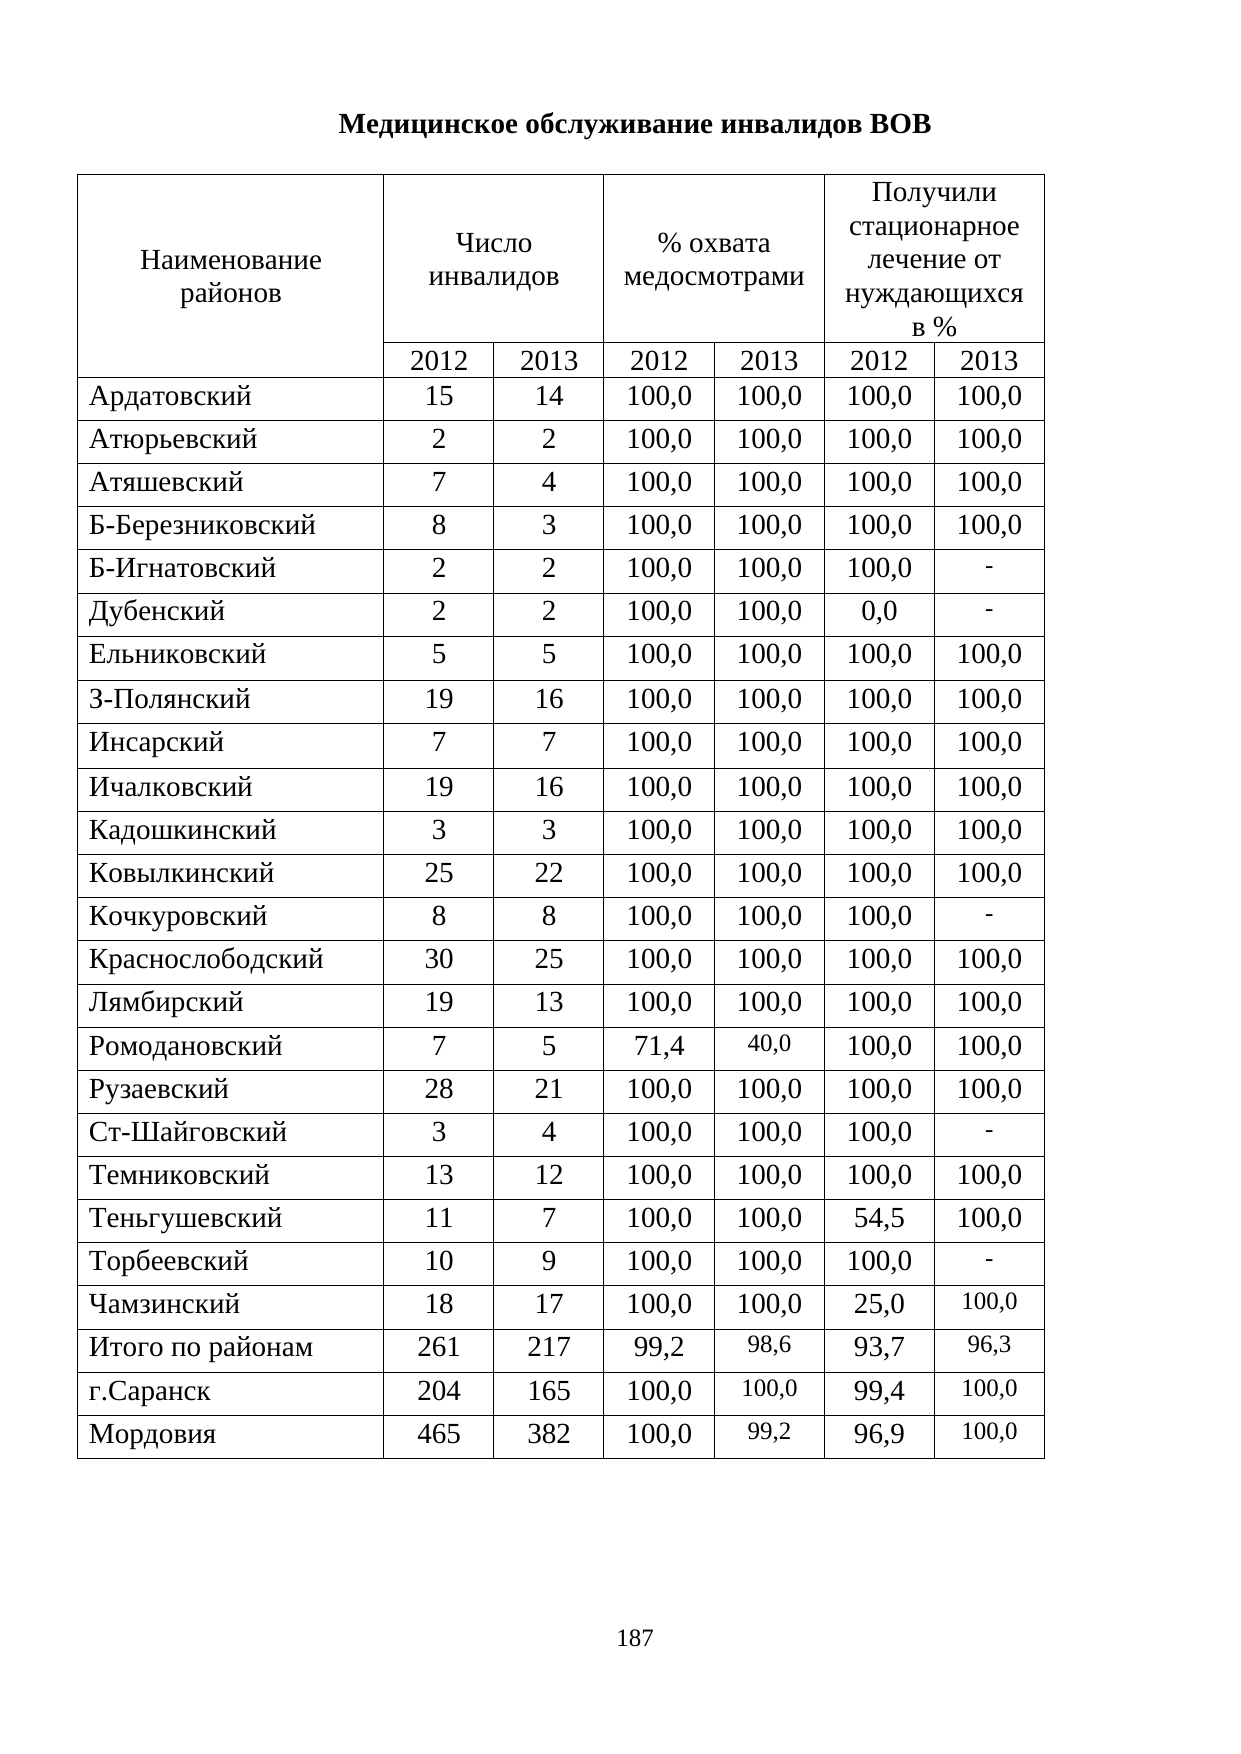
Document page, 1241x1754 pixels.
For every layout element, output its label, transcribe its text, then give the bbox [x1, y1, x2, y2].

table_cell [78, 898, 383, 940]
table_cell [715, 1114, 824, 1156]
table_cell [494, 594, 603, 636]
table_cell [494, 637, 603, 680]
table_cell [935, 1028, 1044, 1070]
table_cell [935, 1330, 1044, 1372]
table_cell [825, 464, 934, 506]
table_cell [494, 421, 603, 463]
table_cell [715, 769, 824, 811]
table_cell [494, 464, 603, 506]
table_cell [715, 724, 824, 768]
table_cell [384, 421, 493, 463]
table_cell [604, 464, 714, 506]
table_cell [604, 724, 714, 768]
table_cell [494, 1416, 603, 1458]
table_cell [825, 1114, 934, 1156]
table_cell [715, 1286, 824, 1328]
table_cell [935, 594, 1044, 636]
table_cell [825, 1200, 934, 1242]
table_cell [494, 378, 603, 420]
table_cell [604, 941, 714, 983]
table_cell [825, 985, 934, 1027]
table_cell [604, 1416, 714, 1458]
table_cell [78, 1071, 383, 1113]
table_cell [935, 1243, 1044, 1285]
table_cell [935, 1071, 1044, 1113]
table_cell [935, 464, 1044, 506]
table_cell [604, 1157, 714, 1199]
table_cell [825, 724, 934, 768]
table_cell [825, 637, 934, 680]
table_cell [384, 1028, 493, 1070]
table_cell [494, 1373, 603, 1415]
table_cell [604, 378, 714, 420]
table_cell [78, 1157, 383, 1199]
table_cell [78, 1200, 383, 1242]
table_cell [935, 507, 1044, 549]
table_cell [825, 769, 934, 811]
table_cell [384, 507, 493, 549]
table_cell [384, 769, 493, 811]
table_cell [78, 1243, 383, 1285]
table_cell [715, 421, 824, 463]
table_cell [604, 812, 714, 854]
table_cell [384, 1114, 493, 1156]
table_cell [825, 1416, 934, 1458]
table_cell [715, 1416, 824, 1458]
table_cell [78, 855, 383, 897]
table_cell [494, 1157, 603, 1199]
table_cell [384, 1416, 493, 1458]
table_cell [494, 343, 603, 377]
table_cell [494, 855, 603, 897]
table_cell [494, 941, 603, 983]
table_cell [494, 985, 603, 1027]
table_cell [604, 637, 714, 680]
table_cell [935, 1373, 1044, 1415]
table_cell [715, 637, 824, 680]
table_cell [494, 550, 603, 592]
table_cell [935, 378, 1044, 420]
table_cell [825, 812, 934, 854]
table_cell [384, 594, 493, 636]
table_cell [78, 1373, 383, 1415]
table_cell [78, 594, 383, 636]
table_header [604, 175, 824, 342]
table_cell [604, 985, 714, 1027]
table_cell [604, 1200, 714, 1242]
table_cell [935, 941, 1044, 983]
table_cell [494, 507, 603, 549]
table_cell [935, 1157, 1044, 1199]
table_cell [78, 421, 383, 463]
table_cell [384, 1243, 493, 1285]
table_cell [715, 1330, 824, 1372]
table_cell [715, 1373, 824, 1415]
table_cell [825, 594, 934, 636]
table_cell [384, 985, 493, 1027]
title Медицинское обслуживание инвалидов ВОВ [89, 106, 1181, 140]
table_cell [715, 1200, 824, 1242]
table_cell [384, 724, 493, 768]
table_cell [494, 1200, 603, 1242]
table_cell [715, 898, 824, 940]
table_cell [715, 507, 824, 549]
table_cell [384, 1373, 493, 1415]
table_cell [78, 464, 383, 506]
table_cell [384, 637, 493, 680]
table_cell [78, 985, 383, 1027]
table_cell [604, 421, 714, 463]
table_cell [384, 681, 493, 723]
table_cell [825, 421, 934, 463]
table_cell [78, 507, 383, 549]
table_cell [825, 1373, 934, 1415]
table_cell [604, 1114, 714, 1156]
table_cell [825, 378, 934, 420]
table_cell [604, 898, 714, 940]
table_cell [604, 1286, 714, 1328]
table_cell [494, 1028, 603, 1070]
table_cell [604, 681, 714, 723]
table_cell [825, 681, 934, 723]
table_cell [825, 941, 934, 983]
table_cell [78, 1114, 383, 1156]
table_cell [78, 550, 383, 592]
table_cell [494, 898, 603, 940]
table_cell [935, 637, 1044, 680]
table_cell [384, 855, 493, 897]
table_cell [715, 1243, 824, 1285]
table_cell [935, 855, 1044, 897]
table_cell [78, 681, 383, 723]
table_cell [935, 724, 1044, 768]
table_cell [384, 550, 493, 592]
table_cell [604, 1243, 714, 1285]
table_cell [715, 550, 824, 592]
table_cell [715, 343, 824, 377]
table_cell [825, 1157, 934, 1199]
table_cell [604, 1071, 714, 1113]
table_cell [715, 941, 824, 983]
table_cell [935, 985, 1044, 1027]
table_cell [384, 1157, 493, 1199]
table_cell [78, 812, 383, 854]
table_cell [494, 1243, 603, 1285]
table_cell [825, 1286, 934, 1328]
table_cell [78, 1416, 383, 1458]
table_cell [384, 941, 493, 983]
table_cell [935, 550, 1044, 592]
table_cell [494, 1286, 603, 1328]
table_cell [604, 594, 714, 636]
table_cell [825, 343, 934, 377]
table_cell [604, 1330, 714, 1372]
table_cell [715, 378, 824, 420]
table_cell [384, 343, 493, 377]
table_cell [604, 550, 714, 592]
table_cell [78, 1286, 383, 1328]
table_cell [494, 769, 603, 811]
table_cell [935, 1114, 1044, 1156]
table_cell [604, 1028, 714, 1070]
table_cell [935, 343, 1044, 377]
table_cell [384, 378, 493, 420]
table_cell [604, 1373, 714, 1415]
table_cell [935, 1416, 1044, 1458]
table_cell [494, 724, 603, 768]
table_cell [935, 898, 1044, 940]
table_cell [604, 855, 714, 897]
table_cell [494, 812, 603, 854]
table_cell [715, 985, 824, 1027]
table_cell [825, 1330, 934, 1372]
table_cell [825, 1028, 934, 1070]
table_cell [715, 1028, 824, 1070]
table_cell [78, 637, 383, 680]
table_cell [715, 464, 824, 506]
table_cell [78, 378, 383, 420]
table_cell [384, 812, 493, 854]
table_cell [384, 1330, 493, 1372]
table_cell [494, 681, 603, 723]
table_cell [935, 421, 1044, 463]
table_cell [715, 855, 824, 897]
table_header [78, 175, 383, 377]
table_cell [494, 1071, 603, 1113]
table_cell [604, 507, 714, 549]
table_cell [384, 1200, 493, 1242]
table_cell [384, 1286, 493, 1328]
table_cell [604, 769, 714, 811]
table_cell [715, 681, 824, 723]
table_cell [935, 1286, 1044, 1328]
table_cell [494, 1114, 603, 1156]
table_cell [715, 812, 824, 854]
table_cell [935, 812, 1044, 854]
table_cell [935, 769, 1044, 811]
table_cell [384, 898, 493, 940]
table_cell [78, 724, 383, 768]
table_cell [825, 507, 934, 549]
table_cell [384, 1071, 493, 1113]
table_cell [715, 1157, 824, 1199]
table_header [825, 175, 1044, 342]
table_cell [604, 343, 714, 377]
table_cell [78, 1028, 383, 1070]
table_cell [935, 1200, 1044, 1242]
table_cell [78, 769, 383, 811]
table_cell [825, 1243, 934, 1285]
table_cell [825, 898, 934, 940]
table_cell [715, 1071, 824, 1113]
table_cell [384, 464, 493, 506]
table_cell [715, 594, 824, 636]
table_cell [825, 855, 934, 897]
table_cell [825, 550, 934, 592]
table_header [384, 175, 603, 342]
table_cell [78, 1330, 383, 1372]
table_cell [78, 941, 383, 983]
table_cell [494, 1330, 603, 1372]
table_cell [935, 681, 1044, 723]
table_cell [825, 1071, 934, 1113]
